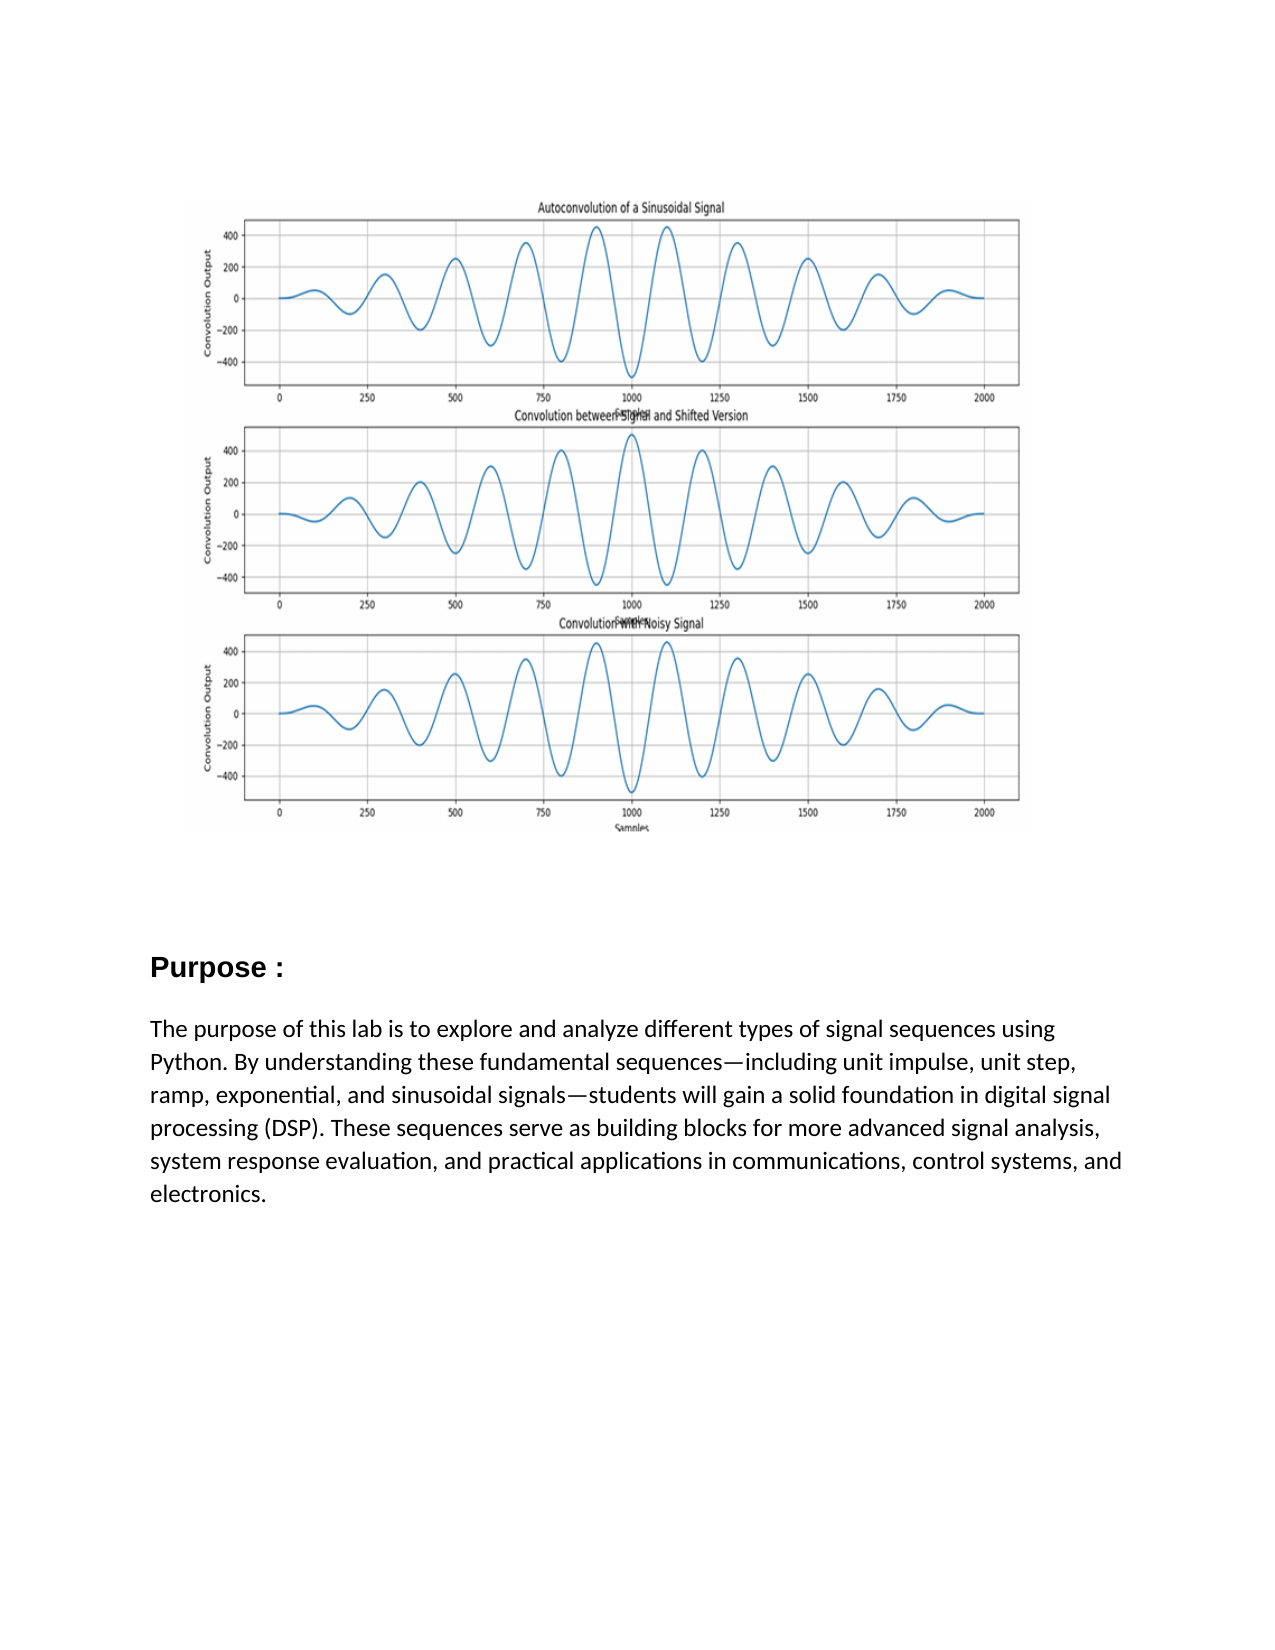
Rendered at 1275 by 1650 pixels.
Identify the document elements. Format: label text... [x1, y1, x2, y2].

picture [150, 150, 1125, 855]
subtitle Purpose : [150, 950, 1125, 983]
text The purpose of this lab is to explore and analyze different types of signal sequences using Python. By understanding these fundamental sequences—including unit impulse, unit step, ramp, exponential, and sinusoidal signals—students will gain a solid foundation in digital signal processing (DSP). These sequences serve as building blocks for more advanced signal analysis, system response evaluation, and practical applications in communications, control systems, and electronics. [150, 1013, 1125, 1208]
